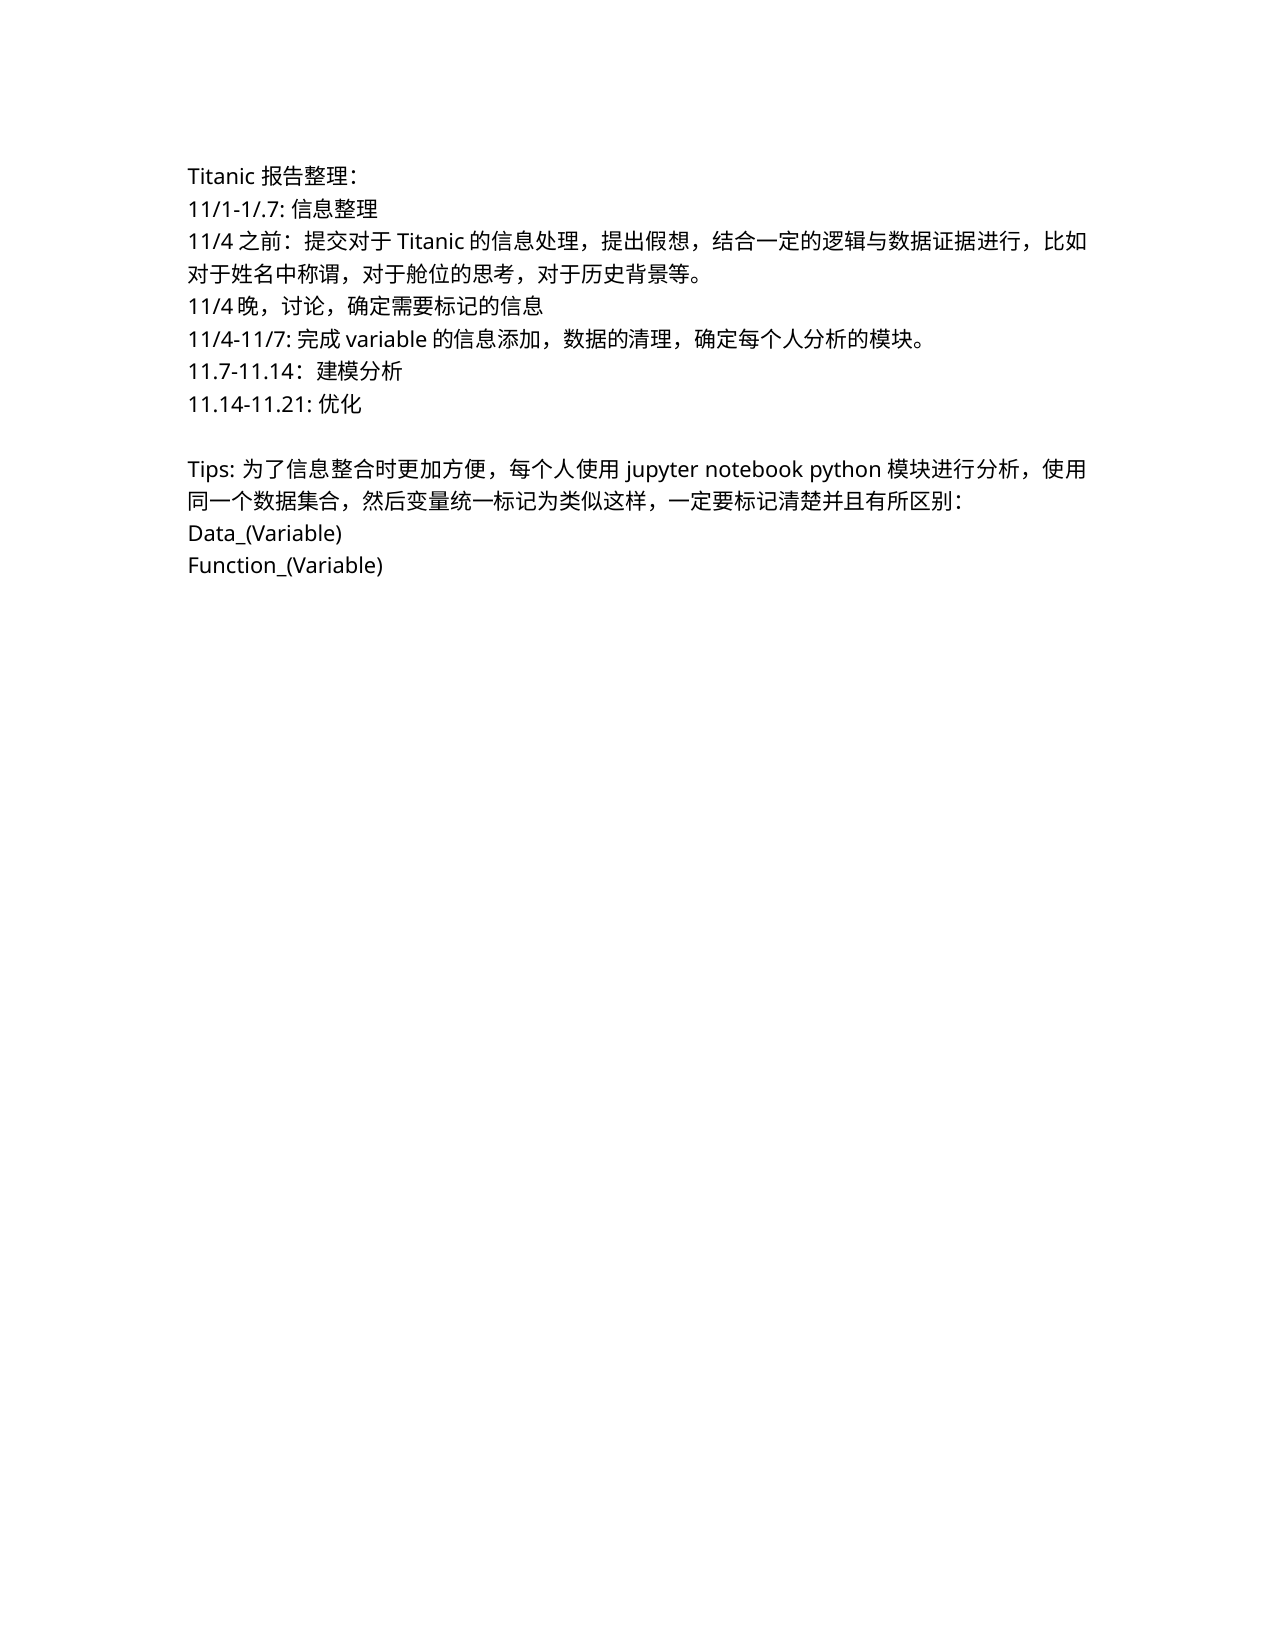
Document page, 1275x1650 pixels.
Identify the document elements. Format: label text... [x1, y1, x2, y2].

text Data_(Variable) [187, 516, 1087, 549]
text Function_(Variable) [187, 549, 1087, 581]
text 11.7-11.14：建模分析 [187, 354, 1087, 386]
text 11/4晚，讨论，确定需要标记的信息 [187, 289, 1087, 321]
text 11/4之前：提交对于Titanic的信息处理，提出假想，结合一定的逻辑与数据证据进行，比如对于姓名中称谓，对于舱位的思考，对于历史背景等。 [187, 224, 1087, 289]
text Titanic 报告整理： 11/1-1/.7: 信息整理 [187, 159, 1087, 224]
text Tips: 为了信息整合时更加方便，每个人使用jupyter notebook python模块进行分析，使用同一个数据集合，然后变量统一标记为类似这样，一定要标记清楚并且有所区别： [187, 451, 1087, 516]
text 11/4-11/7: 完成variable的信息添加，数据的清理，确定每个人分析的模块。 [187, 321, 1087, 354]
text 11.14-11.21: 优化 [187, 386, 1087, 419]
